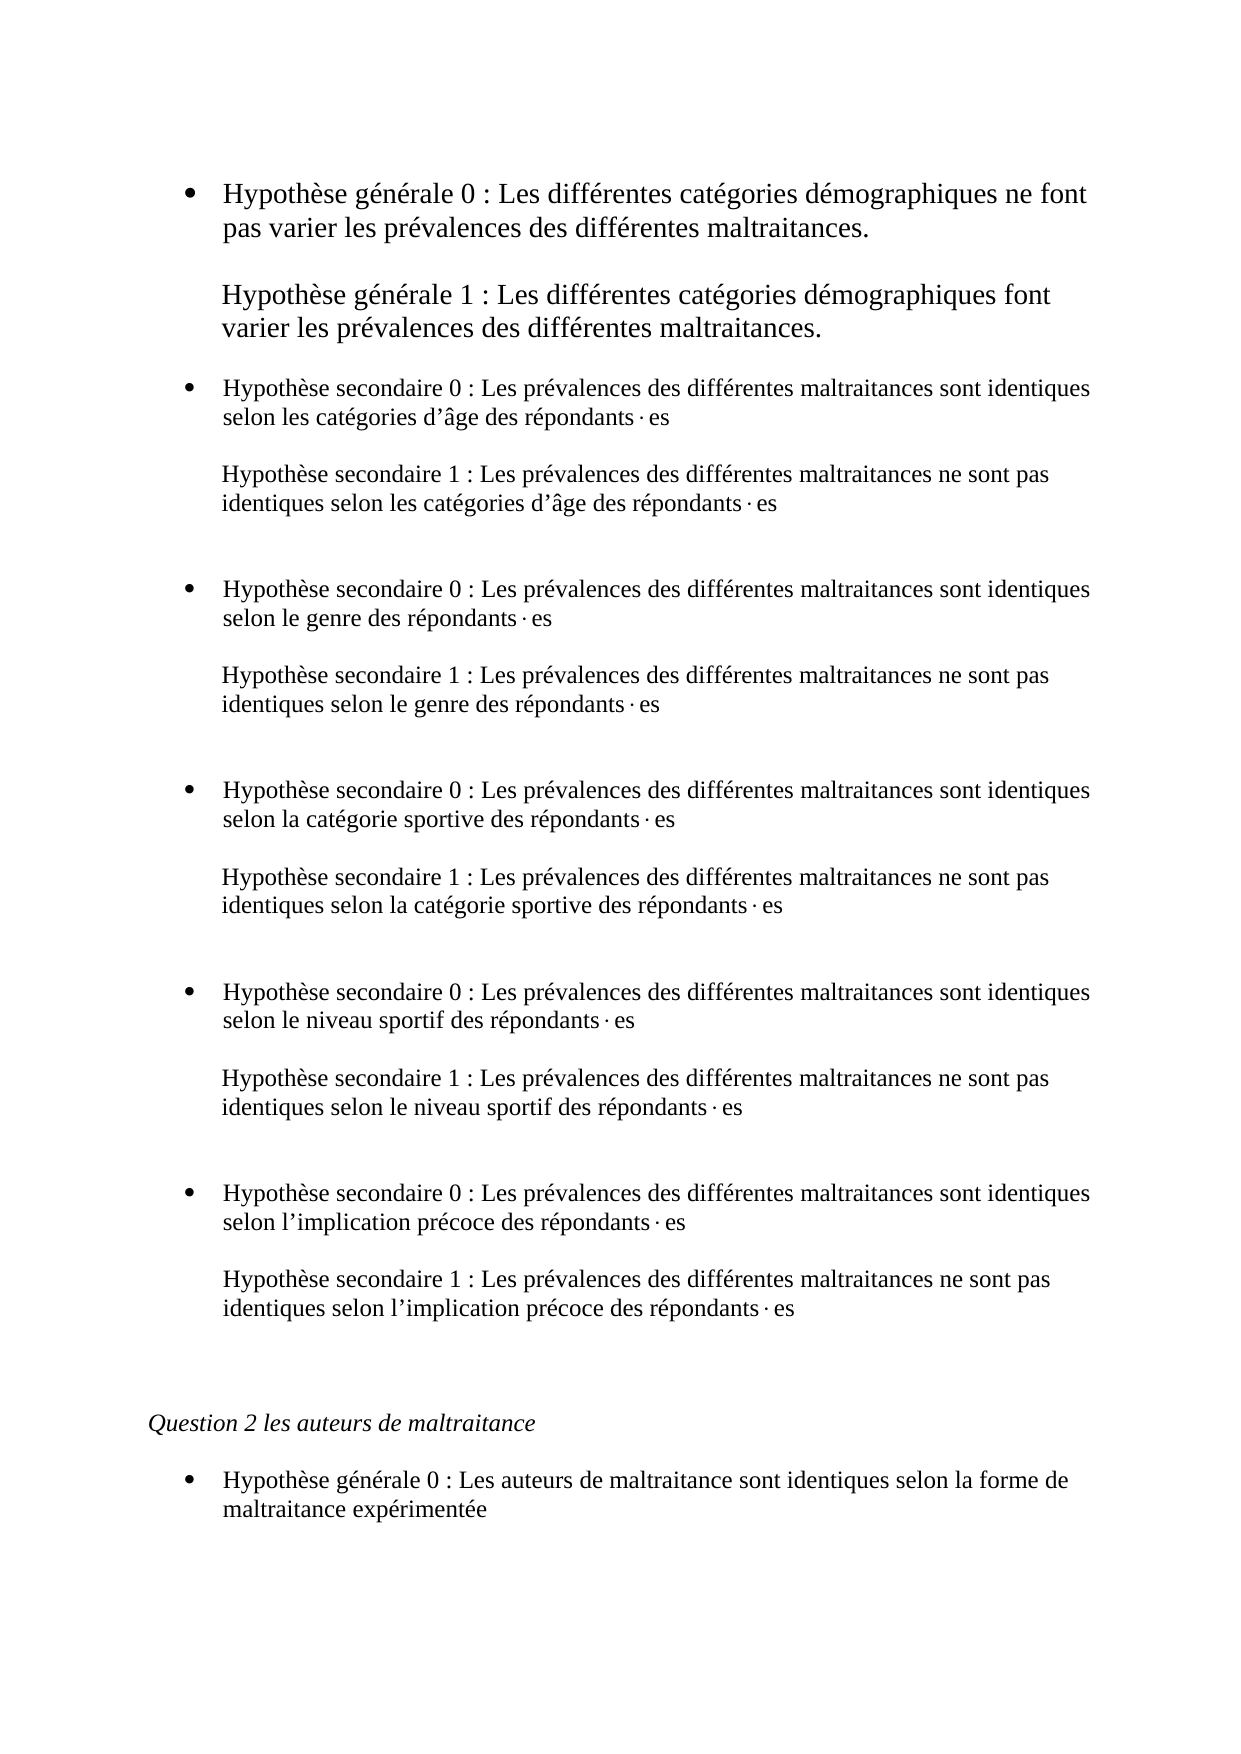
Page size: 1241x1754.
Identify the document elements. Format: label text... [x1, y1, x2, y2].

list Hypothèse secondaire 1 : Les prévalences des différentes maltraitances ne sont pas identiques selon l’implication précoce des répondantses [223, 1264, 1093, 1322]
text Hypothèse générale 1 : Les différentes catégories démographiques font varier les prévalences des différentes maltraitances. [221, 277, 1093, 344]
list Hypothèse secondaire 0 : Les prévalences des différentes maltraitances sont identiques selon les catégories d’âge des répondantses [185, 373, 1093, 430]
text Hypothèse secondaire 1 : Les prévalences des différentes maltraitances ne sont pas identiques selon le genre des répondantses [221, 660, 1093, 718]
list Hypothèse secondaire 0 : Les prévalences des différentes maltraitances sont identiques selon l’implication précoce des répondantses [185, 1178, 1093, 1235]
list Hypothèse générale 0 : Les auteurs de maltraitance sont identiques selon la forme de maltraitance expérimentée [185, 1465, 1093, 1523]
list Hypothèse secondaire 0 : Les prévalences des différentes maltraitances sont identiques selon le genre des répondantses [185, 574, 1093, 632]
list Hypothèse générale 0 : Les différentes catégories démographiques ne font pas varier les prévalences des différentes maltraitances. [185, 176, 1093, 243]
text Hypothèse secondaire 1 : Les prévalences des différentes maltraitances ne sont pas identiques selon les catégories d’âge des répondantses [221, 459, 1093, 517]
list Hypothèse secondaire 0 : Les prévalences des différentes maltraitances sont identiques selon la catégorie sportive des répondantses [185, 775, 1093, 833]
text Hypothèse secondaire 1 : Les prévalences des différentes maltraitances ne sont pas identiques selon la catégorie sportive des répondantses [221, 862, 1093, 919]
list Hypothèse secondaire 0 : Les prévalences des différentes maltraitances sont identiques selon le niveau sportif des répondantses [185, 977, 1093, 1034]
text Question 2 les auteurs de maltraitance [148, 1408, 1093, 1437]
text Hypothèse secondaire 1 : Les prévalences des différentes maltraitances ne sont pas identiques selon le niveau sportif des répondantses [221, 1063, 1093, 1120]
